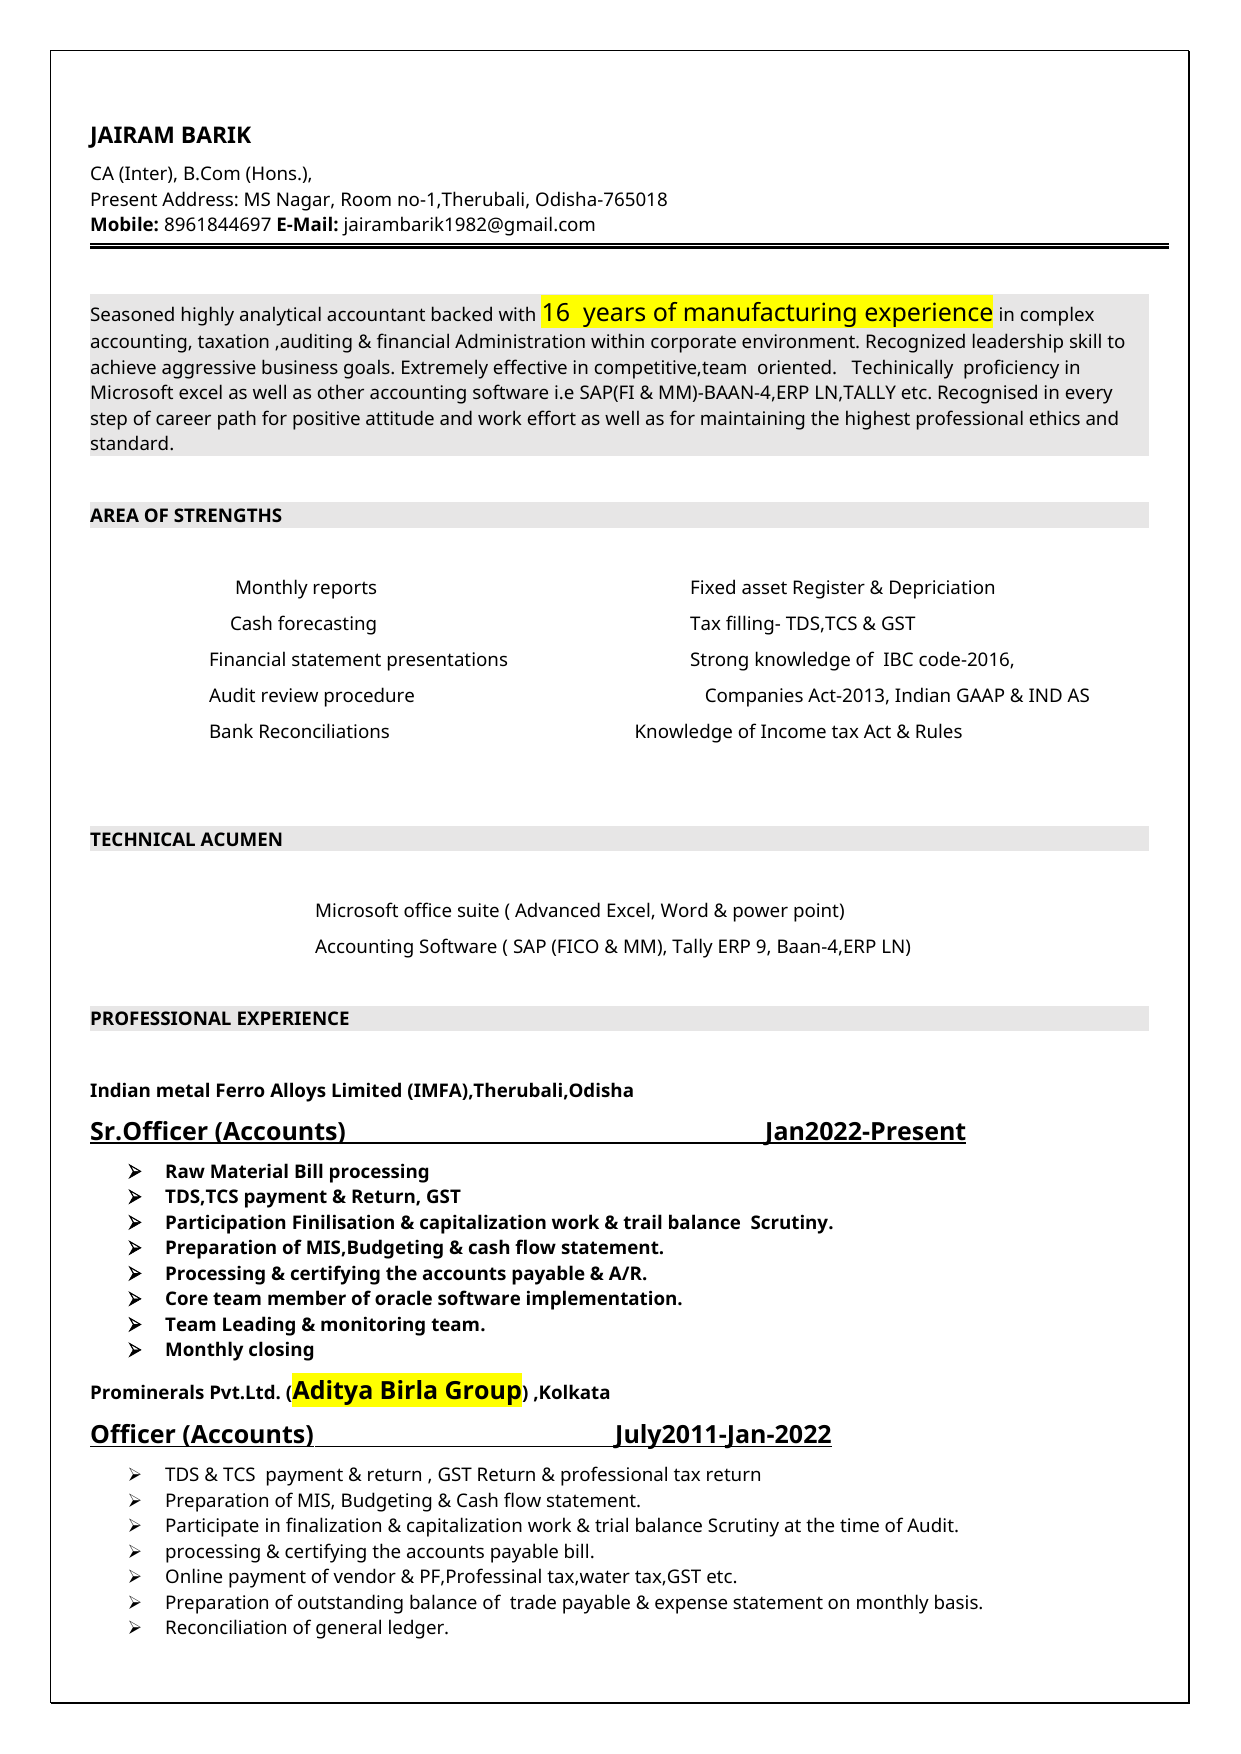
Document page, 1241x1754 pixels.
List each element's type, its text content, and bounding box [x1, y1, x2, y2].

subtitle JAIRAM BARIK [90, 119, 1149, 150]
text CA (Inter), B.Com (Hons.), [90, 160, 1149, 186]
text Present Address: MS Nagar, Room no-1,Therubali, Odisha-765018 [90, 186, 1149, 211]
text AREA OF STRENGTHS [90, 502, 1149, 528]
list TDS,TCS payment & Return, GST [127, 1183, 1149, 1209]
text Accounting Software ( SAP (FICO & MM), Tally ERP 9, Baan-4,ERP LN) [127, 934, 1149, 959]
list Raw Material Bill processing [127, 1158, 1149, 1183]
list processing & certifying the accounts payable bill. [127, 1538, 1149, 1563]
text Sr.Officer (Accounts) Jan2022-Present [90, 1113, 1149, 1147]
text PROFESSIONAL EXPERIENCE [90, 1006, 1149, 1031]
text Prominerals Pvt.Ltd. (Aditya Birla Group) ,Kolkata [90, 1372, 1149, 1407]
list Preparation of MIS,Budgeting & cash flow statement. [127, 1234, 1149, 1260]
list Reconciliation of general ledger. [127, 1614, 1149, 1640]
text Monthly reports Fixed asset Register & Depriciation [127, 574, 1149, 600]
text Officer (Accounts) July2011-Jan-2022 [90, 1417, 1149, 1451]
list Processing & certifying the accounts payable & A/R. [127, 1260, 1149, 1286]
text Mobile: 8961844697 E-Mail: jairambarik1982@gmail.com [90, 211, 1169, 243]
text Audit review procedure Companies Act-2013, Indian GAAP & IND AS [127, 682, 1149, 708]
text Microsoft office suite ( Advanced Excel, Word & power point) [127, 898, 1149, 923]
text Bank Reconciliations Knowledge of Income tax Act & Rules [127, 718, 1149, 744]
list Participation Finilisation & capitalization work & trail balance Scrutiny. [127, 1209, 1149, 1234]
list Participate in finalization & capitalization work & trial balance Scrutiny at the time of Audit. [127, 1512, 1149, 1538]
text Indian metal Ferro Alloys Limited (IMFA),Therubali,Odisha [90, 1077, 1149, 1103]
list Core team member of oracle software implementation. [127, 1286, 1149, 1311]
text Cash forecasting Tax filling- TDS,TCS & GST [127, 610, 1149, 636]
text Seasoned highly analytical accountant backed with 16 years of manufacturing experience in complex accounting, taxation ,auditing & financial Administration within corporate environment. Recognized leadership skill to achieve aggressive business goals. Extremely effective in competitive,team oriented. Techinically proficiency in Microsoft excel as well as other accounting software i.e SAP(FI & MM)-BAAN-4,ERP LN,TALLY etc. Recognised in every step of career path for positive attitude and work effort as well as for maintaining the highest professional ethics and standard. [90, 294, 1149, 456]
text TECHNICAL ACUMEN [90, 826, 1149, 851]
list TDS & TCS payment & return , GST Return & professional tax return [127, 1461, 1149, 1487]
list Preparation of outstanding balance of trade payable & expense statement on monthly basis. [127, 1589, 1149, 1614]
text Financial statement presentations Strong knowledge of IBC code-2016, [127, 646, 1149, 672]
list Online payment of vendor & PF,Professinal tax,water tax,GST etc. [127, 1563, 1149, 1589]
list Team Leading & monitoring team. [127, 1311, 1149, 1337]
list Monthly closing [127, 1337, 1149, 1362]
list Preparation of MIS, Budgeting & Cash flow statement. [127, 1487, 1149, 1512]
